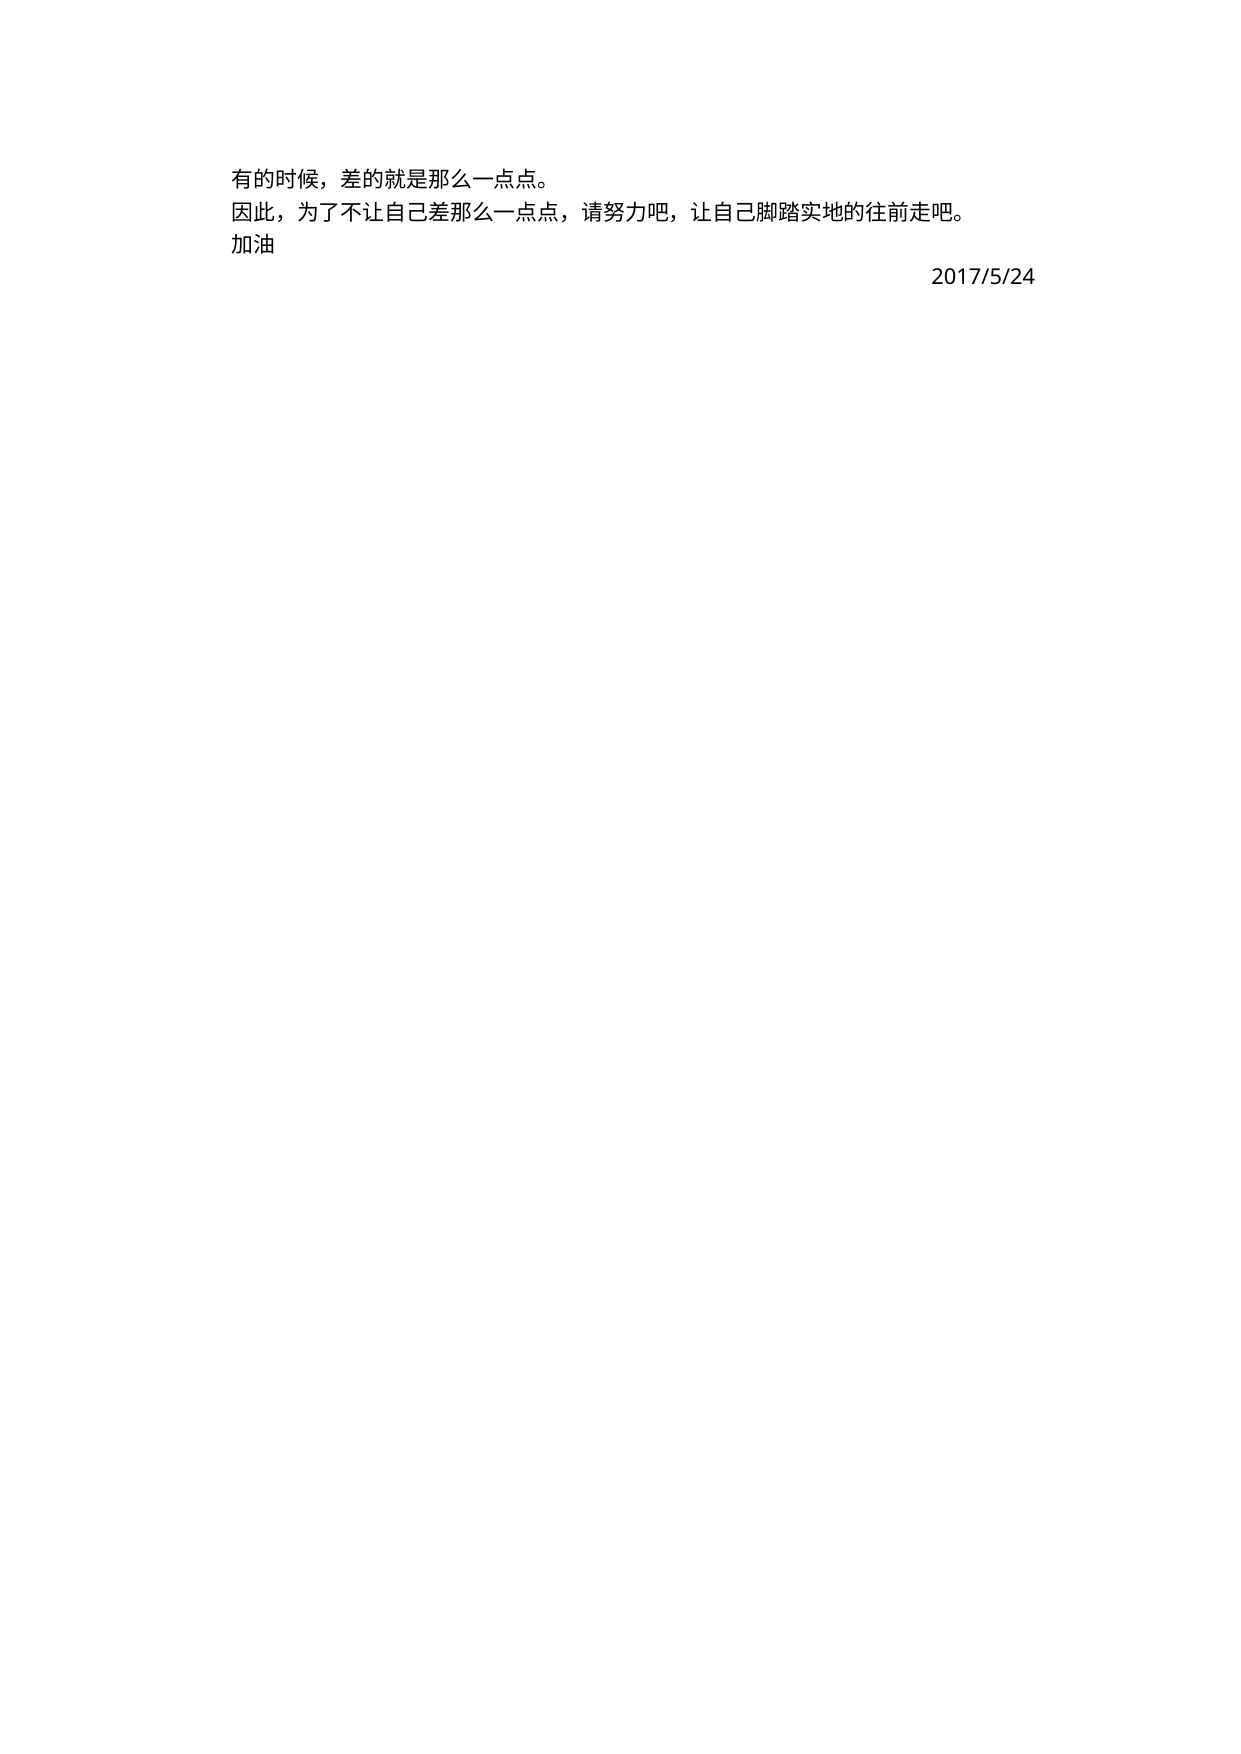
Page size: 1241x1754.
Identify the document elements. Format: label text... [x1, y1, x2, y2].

text 2017/5/24 [931, 259, 1053, 292]
text 有的时候，差的就是那么一点点。 [187, 162, 1053, 194]
text 因此，为了不让自己差那么一点点，请努力吧，让自己脚踏实地的往前走吧。 [187, 194, 1053, 227]
text 加油 [187, 227, 1053, 259]
